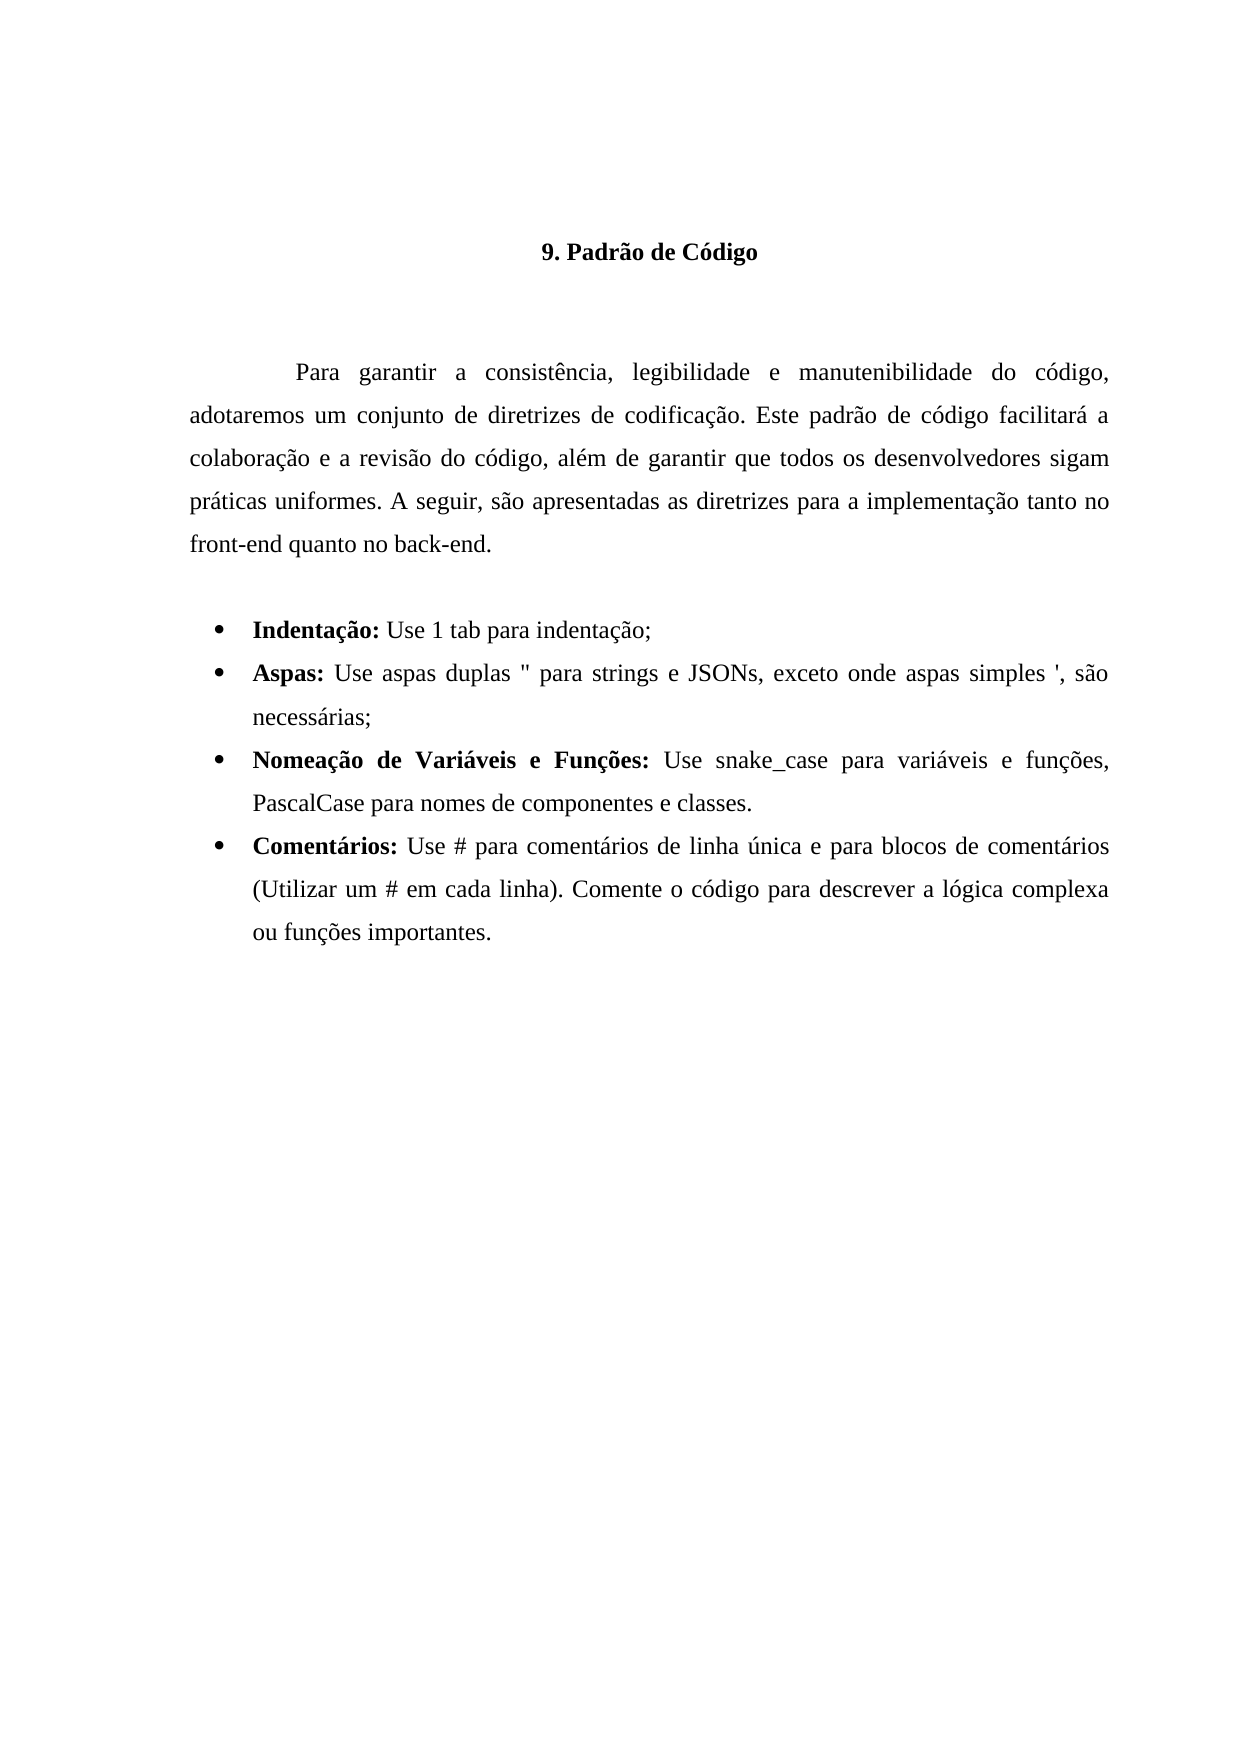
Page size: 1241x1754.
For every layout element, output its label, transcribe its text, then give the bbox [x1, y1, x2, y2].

list Indentação: Use 1 tab para indentação; [215, 615, 1110, 644]
list Aspas: Use aspas duplas " para strings e JSONs, exceto onde aspas simples ', são necessárias; [215, 658, 1110, 730]
text 9. Padrão de Código [177, 237, 1122, 266]
list Nomeação de Variáveis e Funções: Use snake_case para variáveis e funções, PascalCase para nomes de componentes e classes. [215, 745, 1110, 817]
text Para garantir a consistência, legibilidade e manutenibilidade do código, adotaremos um conjunto de diretrizes de codificação. Este padrão de código facilitará a colaboração e a revisão do código, além de garantir que todos os desenvolvedores sigam práticas uniformes. A seguir, são apresentadas as diretrizes para a implementação tanto no front-end quanto no back-end. [189, 357, 1110, 558]
list Comentários: Use # para comentários de linha única e para blocos de comentários (Utilizar um # em cada linha). Comente o código para descrever a lógica complexa ou funções importantes. [215, 831, 1110, 946]
